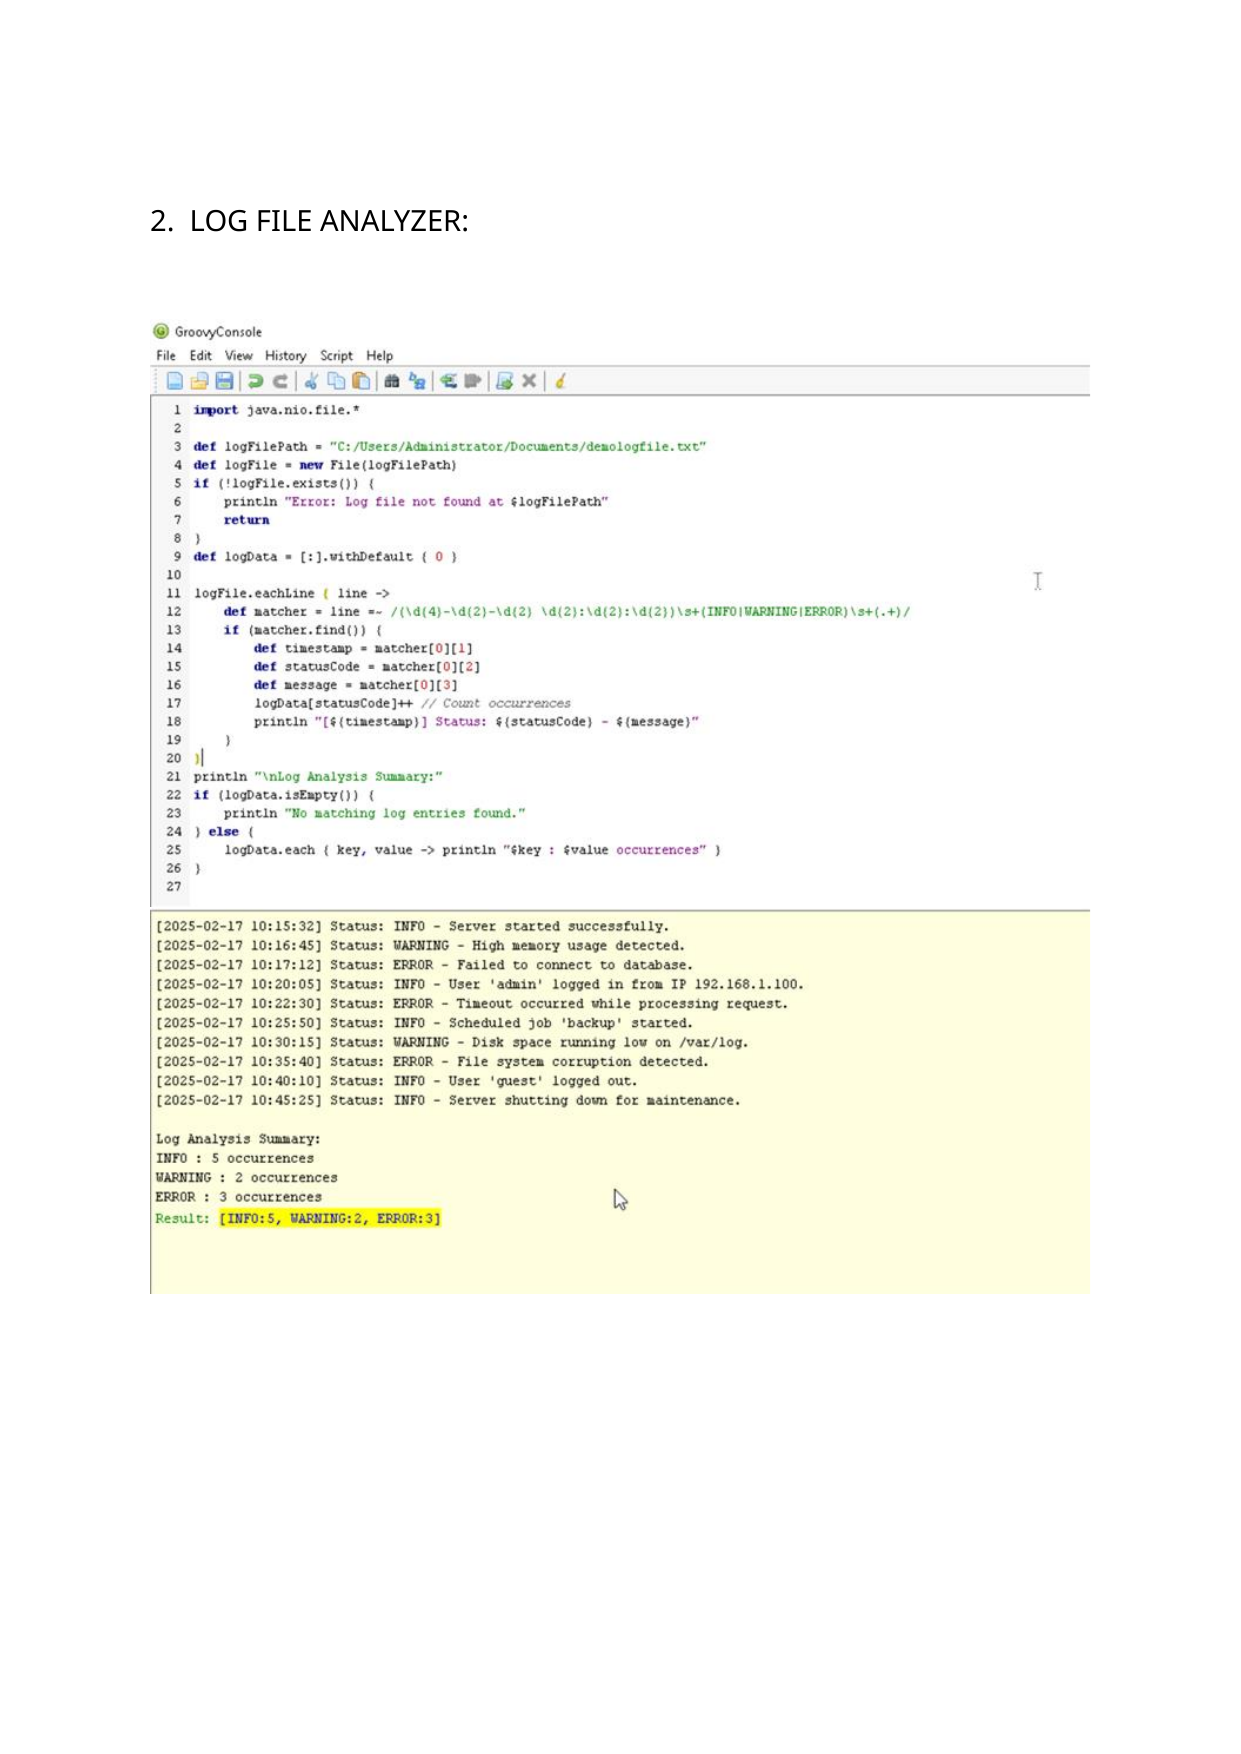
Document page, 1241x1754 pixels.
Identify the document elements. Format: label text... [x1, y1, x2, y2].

text 2. LOG FILE ANALYZER: [150, 200, 1090, 240]
picture [150, 319, 1091, 907]
picture [150, 908, 1091, 1294]
